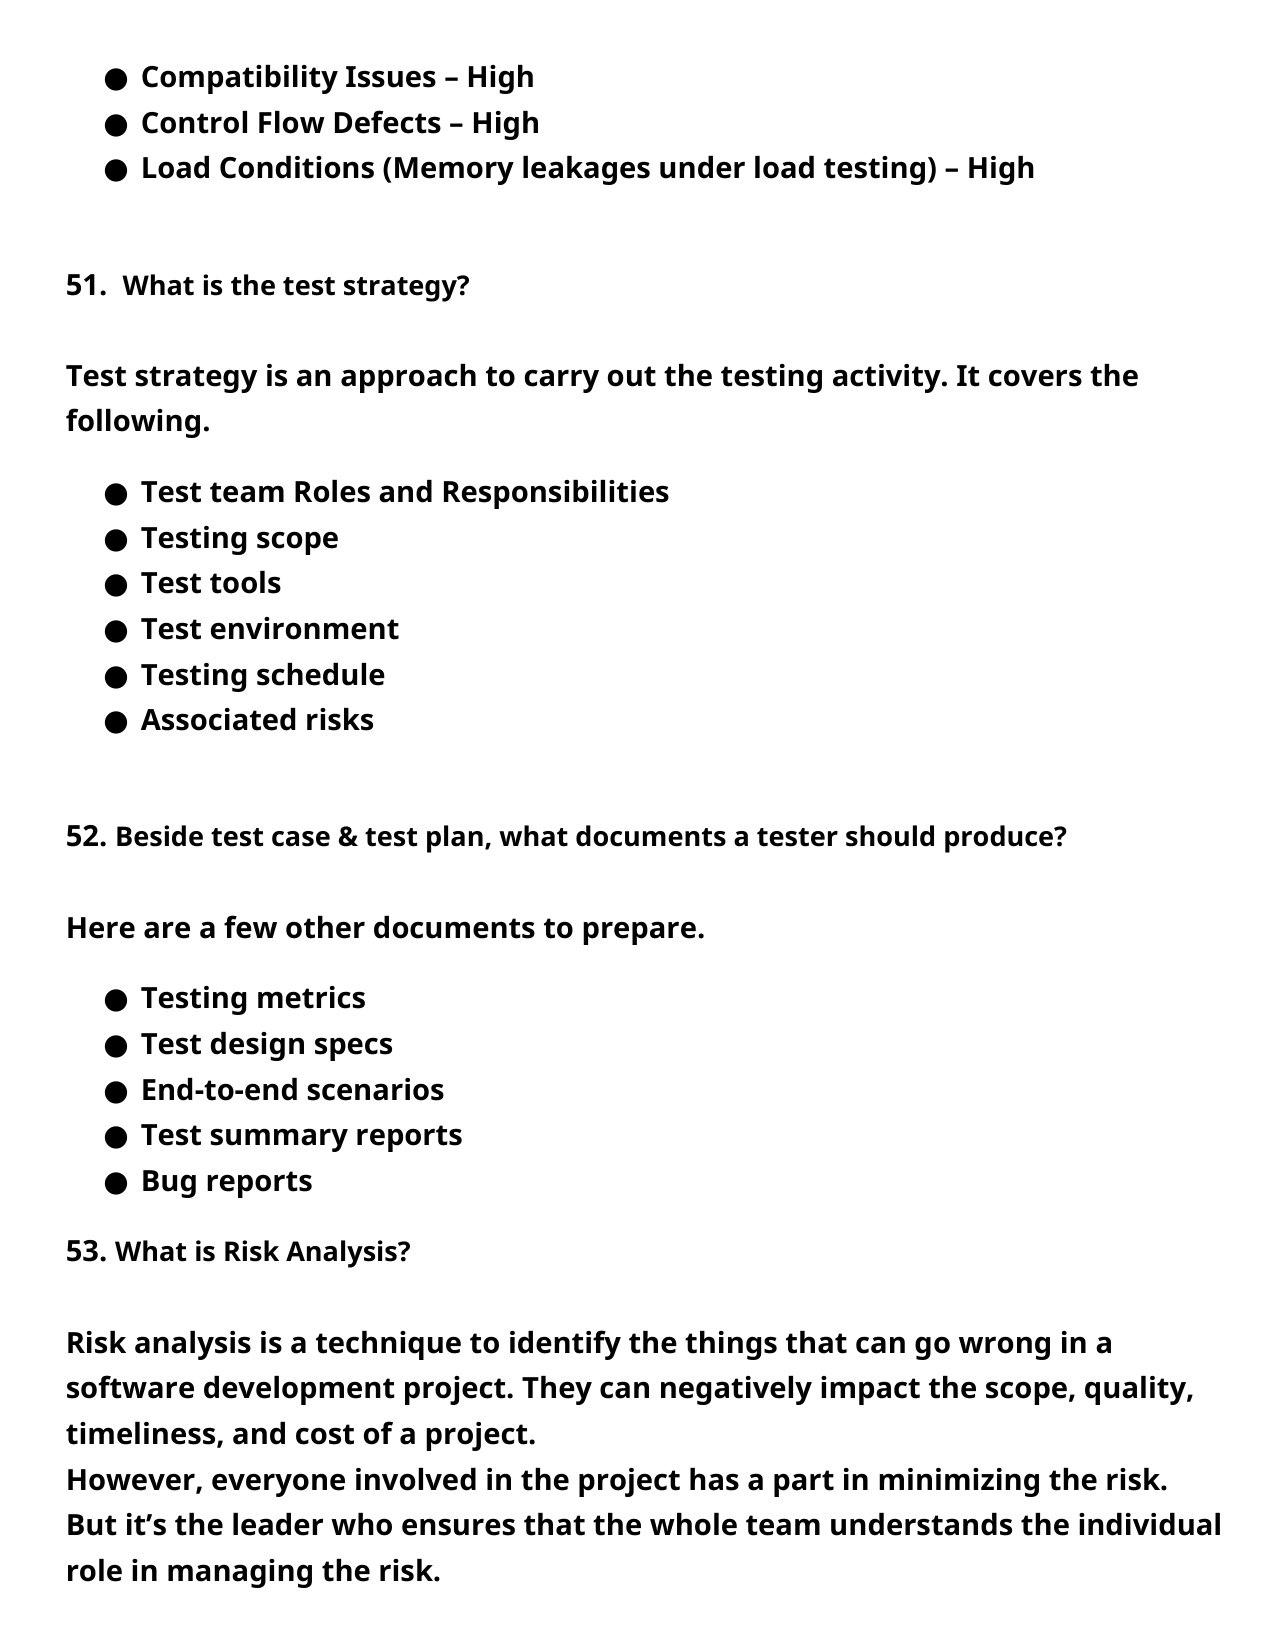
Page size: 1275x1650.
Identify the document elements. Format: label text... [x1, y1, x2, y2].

text 53. What is Risk Analysis? [66, 1231, 1228, 1270]
list Compatibility Issues – High [103, 56, 1228, 96]
text However, everyone involved in the project has a part in minimizing the risk. But it’s the leader who ensures that the whole team understands the individual role in managing the risk. [66, 1459, 1228, 1590]
list Testing scope [103, 517, 1228, 557]
list Test team Roles and Responsibilities [103, 471, 1228, 511]
list Bug reports [103, 1160, 1228, 1200]
list Testing schedule [103, 654, 1228, 693]
text 51. What is the test strategy? [66, 264, 1228, 303]
list Load Conditions (Memory leakages under load testing) – High [103, 147, 1228, 187]
list Test tools [103, 562, 1228, 602]
text 52. Beside test case & test plan, what documents a tester should produce? [66, 816, 1228, 855]
list Test environment [103, 608, 1228, 648]
list Control Flow Defects – High [103, 102, 1228, 142]
text Test strategy is an approach to carry out the testing activity. It covers the following. [66, 355, 1228, 440]
list Associated risks [103, 699, 1228, 739]
text Risk analysis is a technique to identify the things that can go wrong in a software development project. They can negatively impact the scope, quality, timeliness, and cost of a project. [66, 1322, 1228, 1453]
list Testing metrics [103, 977, 1228, 1017]
text Here are a few other documents to prepare. [66, 907, 1228, 947]
list Test design specs [103, 1023, 1228, 1063]
list Test summary reports [103, 1114, 1228, 1154]
list End-to-end scenarios [103, 1069, 1228, 1108]
